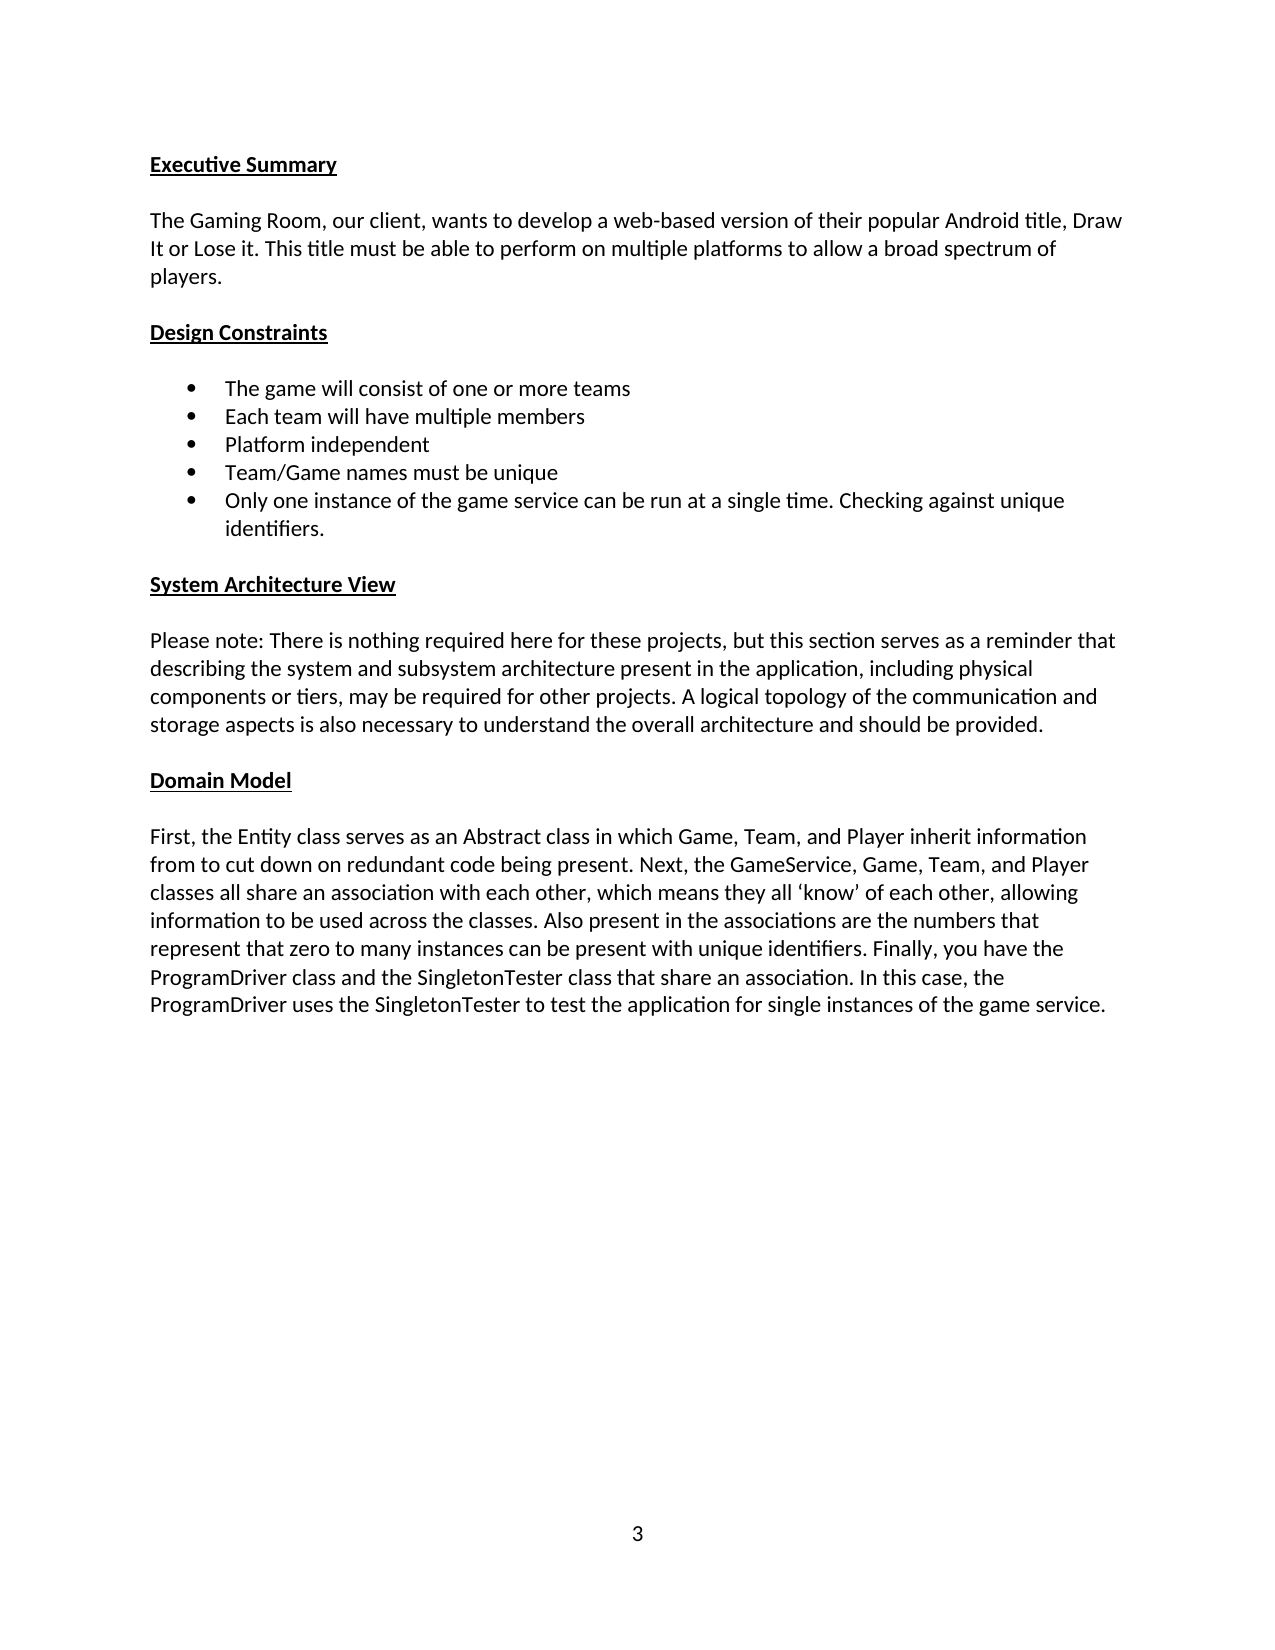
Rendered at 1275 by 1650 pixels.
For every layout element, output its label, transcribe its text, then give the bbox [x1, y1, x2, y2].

list Team/Game names must be unique [187, 458, 1125, 486]
list The game will consist of one or more teams [187, 374, 1125, 402]
subtitle Domain Model [150, 766, 1125, 794]
list Platform independent [187, 430, 1125, 458]
list Each team will have multiple members [187, 402, 1125, 430]
list Only one instance of the game service can be run at a single time. Checking against unique identifiers. [187, 486, 1125, 542]
text The Gaming Room, our client, wants to develop a web-based version of their popular Android title, Draw It or Lose it. This title must be able to perform on multiple platforms to allow a broad spectrum of players. [150, 206, 1125, 290]
subtitle Design Constraints [150, 318, 1125, 346]
subtitle System Architecture View [150, 570, 1125, 598]
text Please note: There is nothing required here for these projects, but this section serves as a reminder that describing the system and subsystem architecture present in the application, including physical components or tiers, may be required for other projects. A logical topology of the communication and storage aspects is also necessary to understand the overall architecture and should be provided. [150, 626, 1125, 738]
text First, the Entity class serves as an Abstract class in which Game, Team, and Player inherit information from to cut down on redundant code being present. Next, the GameService, Game, Team, and Player classes all share an association with each other, which means they all ‘know’ of each other, allowing information to be used across the classes. Also present in the associations are the numbers that represent that zero to many instances can be present with unique identifiers. Finally, you have the ProgramDriver class and the SingletonTester class that share an association. In this case, the ProgramDriver uses the SingletonTester to test the application for single instances of the game service. [150, 822, 1125, 1019]
subtitle Executive Summary [150, 150, 1125, 178]
